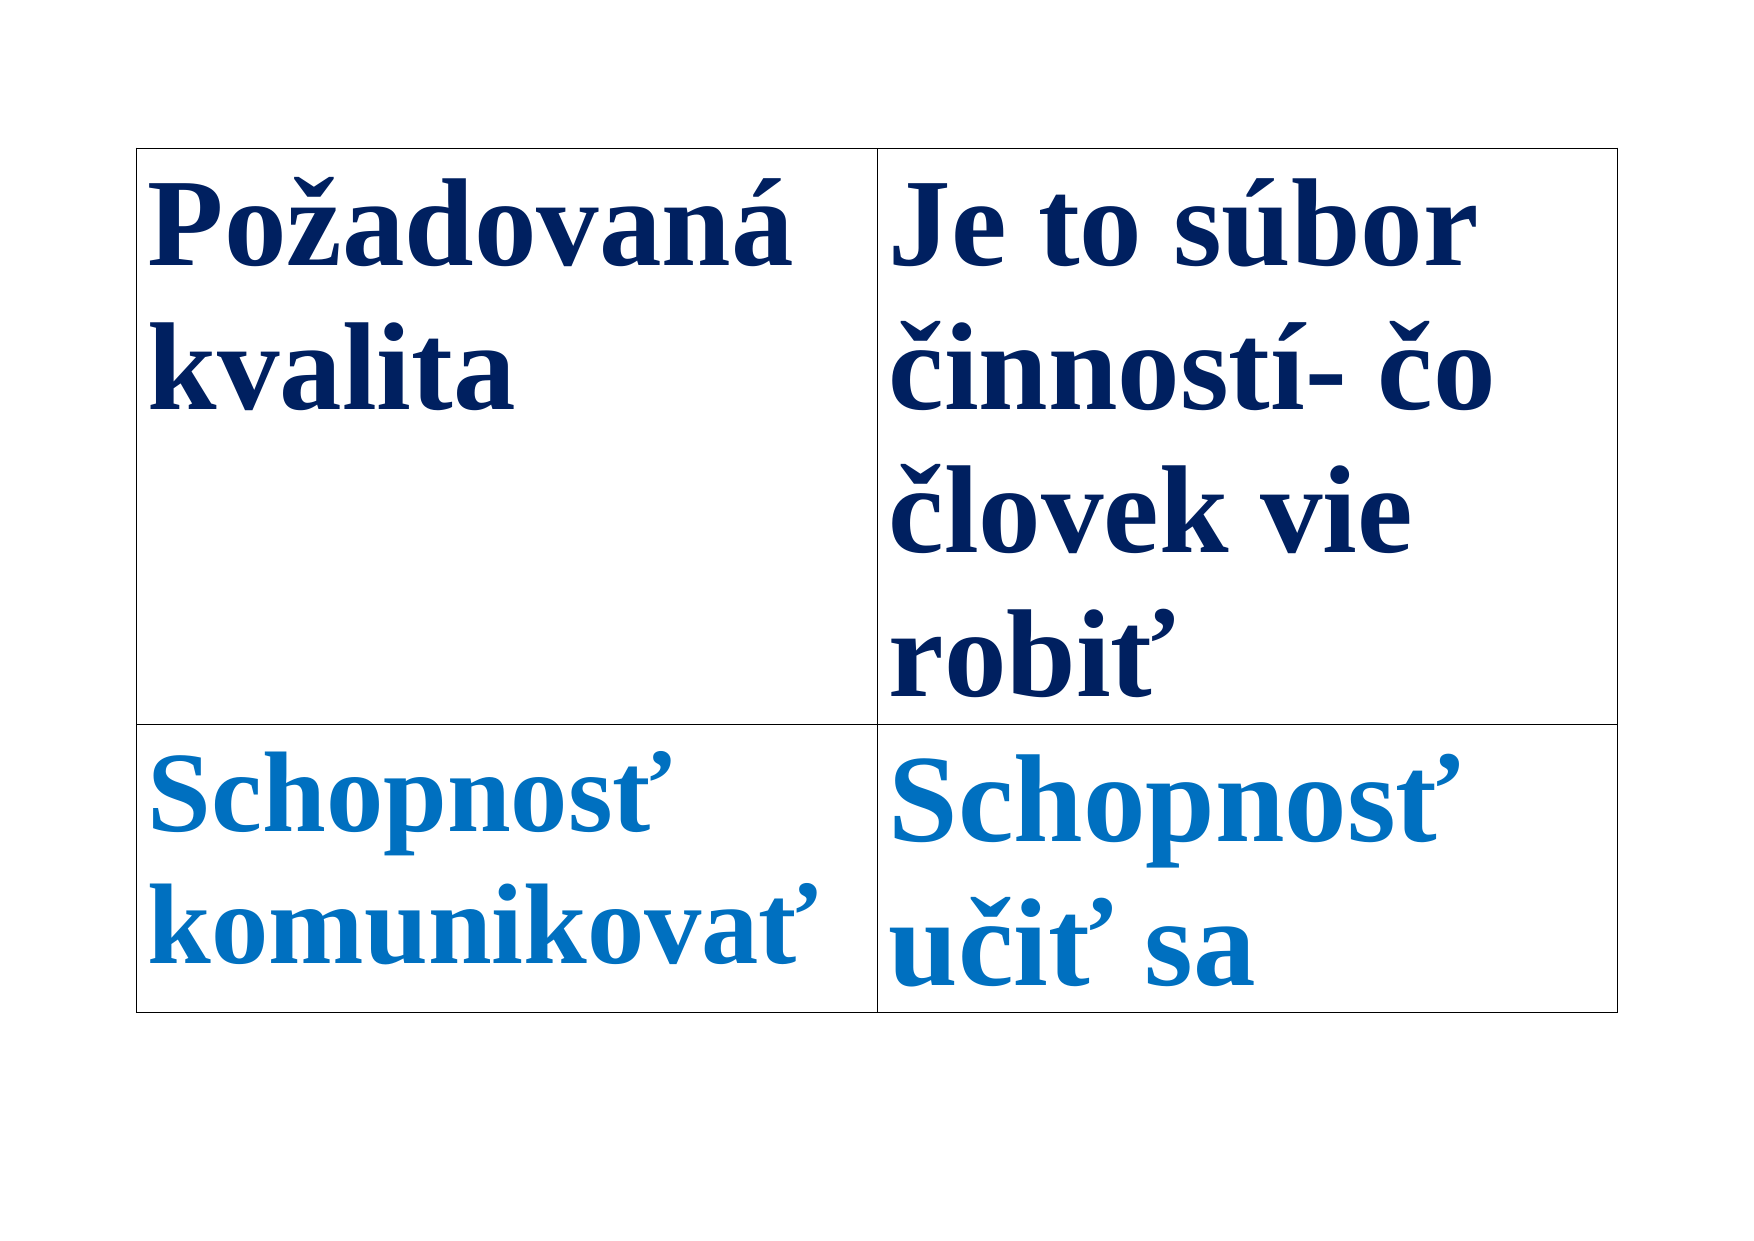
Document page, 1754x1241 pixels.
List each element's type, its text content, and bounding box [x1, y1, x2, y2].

table_cell Je to súbor činností- čo človek vie robiť [878, 149, 1617, 724]
table_cell Požadovaná kvalita [137, 149, 877, 724]
table_cell Schopnosť komunikovať [137, 725, 877, 1012]
table_cell Schopnosť učiť sa [878, 725, 1617, 1012]
